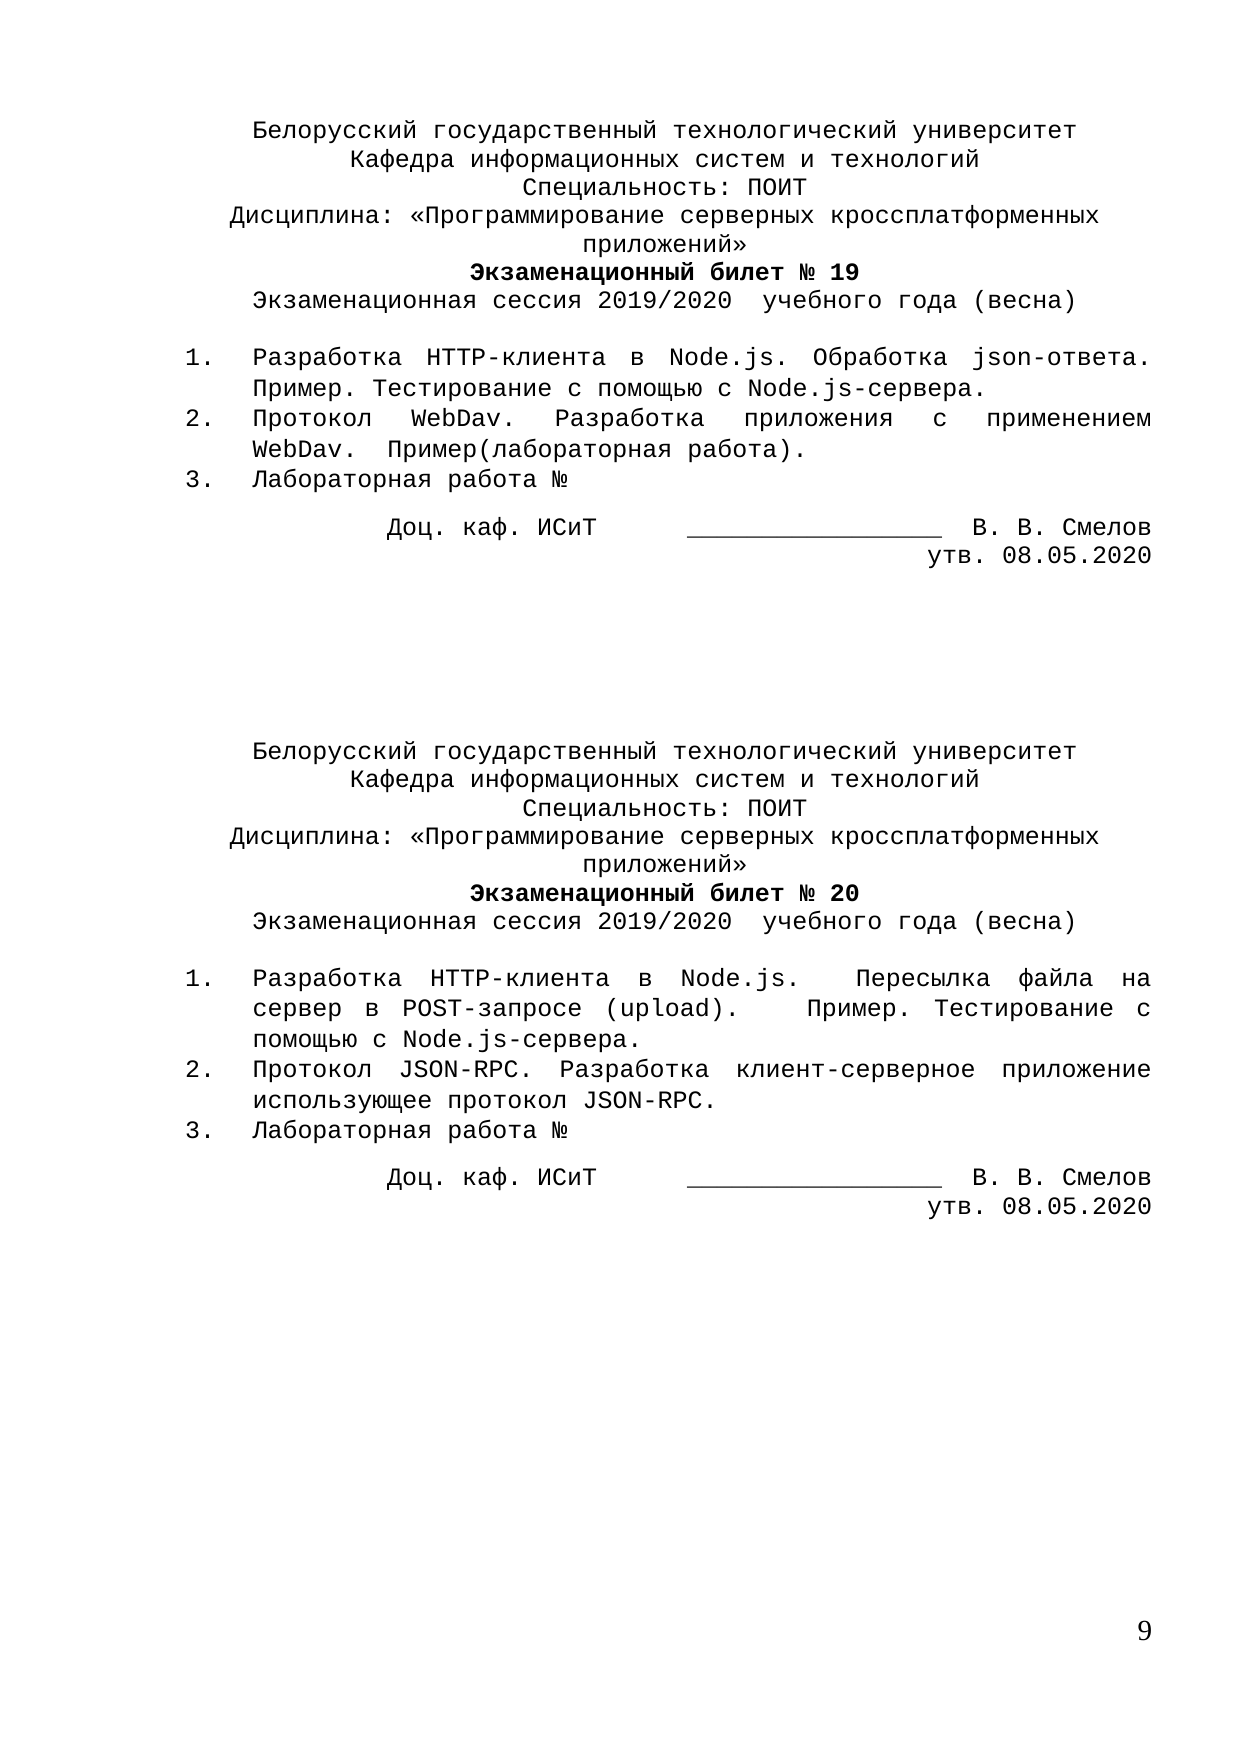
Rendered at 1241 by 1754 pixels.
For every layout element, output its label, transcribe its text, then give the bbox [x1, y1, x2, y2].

list Протокол WebDav. Разработка приложения с применением WebDav. Пример(лабораторная работа). [215, 406, 1152, 465]
list Разработка HTTP-клиента в Node.js. Обработка json-ответа. Пример. Тестирование с помощью с Node.js-сервера. [215, 345, 1152, 404]
text Дисциплина: «Программирование серверных кроссплатформенных приложений» [177, 823, 1152, 880]
text Дисциплина: «Программирование серверных кроссплатформенных приложений» [177, 203, 1152, 260]
text Кафедра информационных систем и технологий [177, 767, 1152, 795]
text Экзаменационный билет № 20 [177, 880, 1152, 908]
text Доц. каф. ИСиТ _________________ В. В. Смелов [177, 514, 1152, 542]
text Экзаменационная сессия 2019/2020 учебного года (весна) [177, 288, 1152, 316]
text Кафедра информационных систем и технологий [177, 146, 1152, 175]
text утв. 08.05.2020 [177, 542, 1152, 571]
text Белорусский государственный технологический университет [177, 118, 1152, 146]
text Экзаменационная сессия 2019/2020 учебного года (весна) [177, 908, 1152, 937]
text Специальность: ПОИТ [177, 795, 1152, 823]
list Протокол JSON-RPC. Разработка клиент-серверное приложение использующее протокол JSON-RPC. [215, 1057, 1152, 1116]
text Доц. каф. ИСиТ _________________ В. В. Смелов [177, 1165, 1152, 1193]
text утв. 08.05.2020 [177, 1193, 1152, 1222]
text Белорусский государственный технологический университет [177, 738, 1152, 767]
text Экзаменационный билет № 19 [177, 260, 1152, 288]
list Лабораторная работа № [215, 1118, 1152, 1146]
list Разработка HTTP-клиента в Node.js. Пересылка файла на сервер в POST-запросе (upload). Пример. Тестирование с помощью с Node.js-сервера. [215, 965, 1152, 1054]
list Лабораторная работа № [215, 467, 1152, 495]
text Специальность: ПОИТ [177, 175, 1152, 203]
